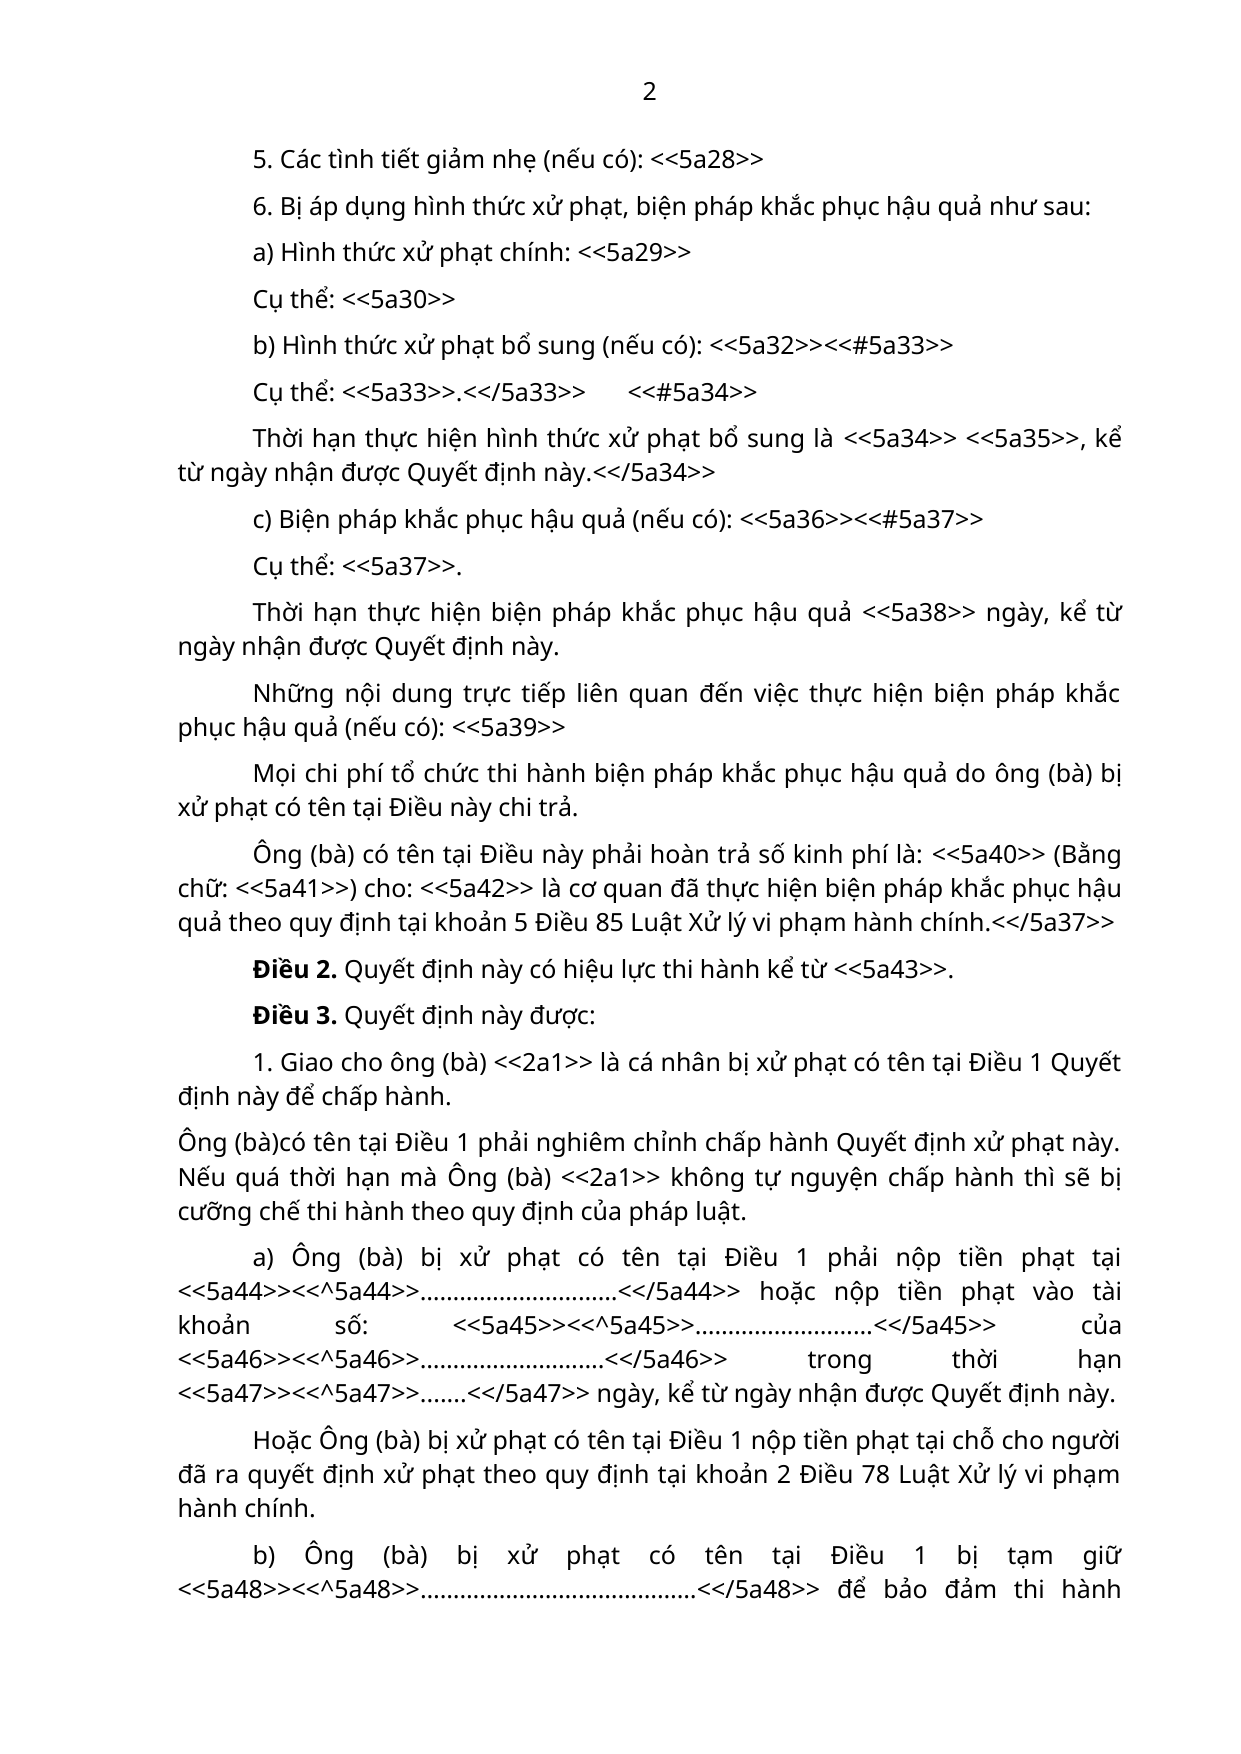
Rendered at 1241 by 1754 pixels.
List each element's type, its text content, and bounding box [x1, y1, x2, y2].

text Hoặc Ông (bà) bị xử phạt có tên tại Điều 1 nộp tiền phạt tại chỗ cho người đã ra quyết định xử phạt theo quy định tại khoản 2 Điều 78 Luật Xử lý vi phạm hành chính. [177, 1423, 1122, 1525]
text c) Biện pháp khắc phục hậu quả (nếu có): <<5a36>><<#5a37>> [177, 502, 1122, 536]
text Những nội dung trực tiếp liên quan đến việc thực hiện biện pháp khắc phục hậu quả (nếu có): <<5a39>> [177, 675, 1122, 743]
text Ông (bà)có tên tại Điều 1 phải nghiêm chỉnh chấp hành Quyết định xử phạt này. Nếu quá thời hạn mà Ông (bà) <<2a1>> không tự nguyện chấp hành thì sẽ bị cưỡng chế thi hành theo quy định của pháp luật. [177, 1125, 1122, 1227]
text 1. Giao cho ông (bà) <<2a1>> là cá nhân bị xử phạt có tên tại Điều 1 Quyết định này để chấp hành. [177, 1044, 1122, 1113]
text a) Ông (bà) bị xử phạt có tên tại Điều 1 phải nộp tiền phạt tại <<5a44>><<^5a44>>…………………………<</5a44>> hoặc nộp tiền phạt vào tài khoản số: <<5a45>><<^5a45>>………………………<</5a45>> của <<5a46>><<^5a46>>……………………….<</5a46>> trong thời hạn <<5a47>><<^5a47>>.......<</5a47>> ngày, kể từ ngày nhận được Quyết định này. [177, 1240, 1122, 1410]
text Ông (bà) có tên tại Điều này phải hoàn trả số kinh phí là: <<5a40>> (Bằng chữ: <<5a41>>) cho: <<5a42>> là cơ quan đã thực hiện biện pháp khắc phục hậu quả theo quy định tại khoản 5 Điều 85 Luật Xử lý vi phạm hành chính.<</5a37>> [177, 837, 1122, 939]
text Điều 2. Quyết định này có hiệu lực thi hành kể từ <<5a43>>. [177, 951, 1122, 985]
text a) Hình thức xử phạt chính: <<5a29>> [177, 235, 1122, 269]
text Mọi chi phí tổ chức thi hành biện pháp khắc phục hậu quả do ông (bà) bị xử phạt có tên tại Điều này chi trả. [177, 756, 1122, 824]
text 5. Các tình tiết giảm nhẹ (nếu có): <<5a28>> [177, 142, 1122, 176]
text Thời hạn thực hiện biện pháp khắc phục hậu quả <<5a38>> ngày, kể từ ngày nhận được Quyết định này. [177, 595, 1122, 663]
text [177, 1537, 1122, 1605]
text Thời hạn thực hiện hình thức xử phạt bổ sung là <<5a34>> <<5a35>>, kể từ ngày nhận được Quyết định này.<</5a34>> [177, 421, 1122, 489]
text Điều 3. Quyết định này được: [177, 998, 1122, 1032]
text 6. Bị áp dụng hình thức xử phạt, biện pháp khắc phục hậu quả như sau: [177, 188, 1122, 222]
text Cụ thể: <<5a30>> [177, 281, 1122, 315]
text Cụ thể: <<5a37>>. [177, 548, 1122, 582]
text b) Hình thức xử phạt bổ sung (nếu có): <<5a32>><<#5a33>> [177, 328, 1122, 362]
text Cụ thể: <<5a33>>.<</5a33>> <<#5a34>> [177, 374, 1122, 408]
